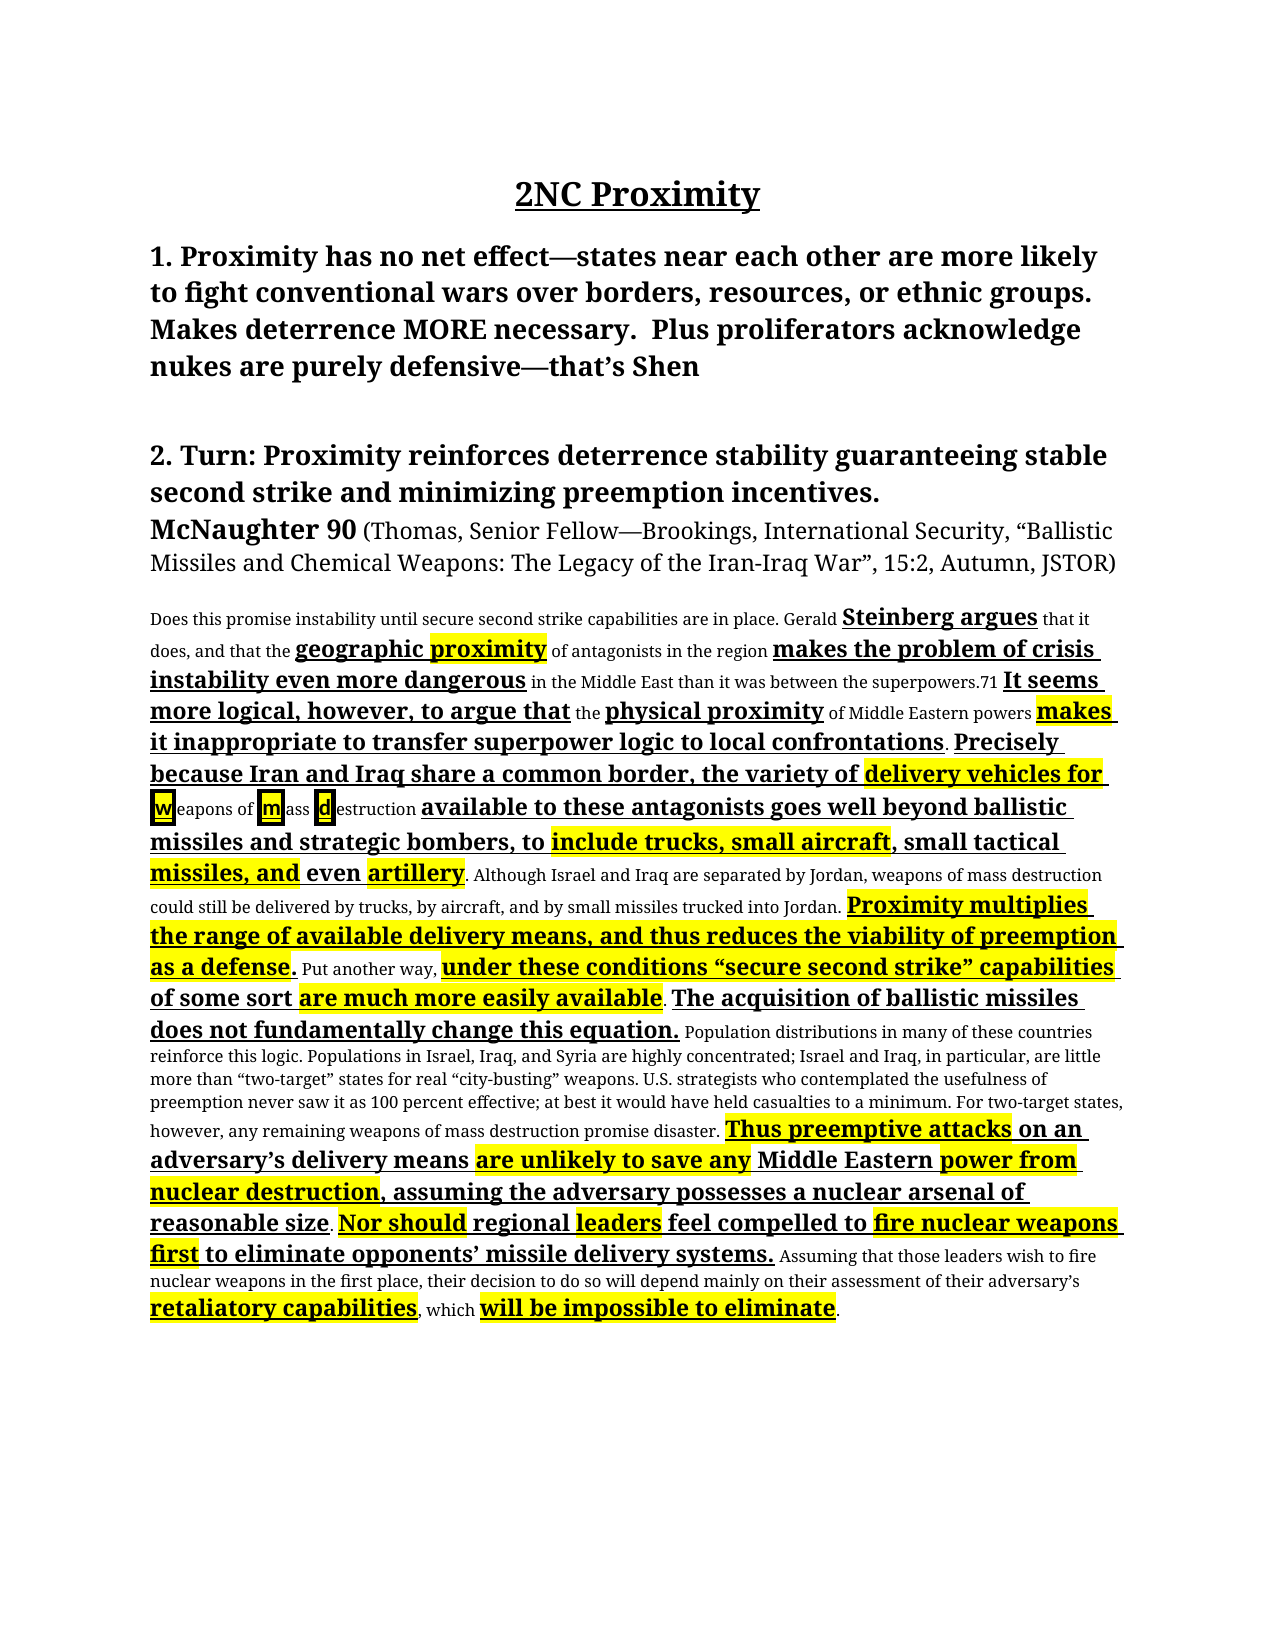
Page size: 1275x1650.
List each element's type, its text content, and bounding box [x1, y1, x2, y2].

subtitle 2NC Proximity [150, 171, 1125, 216]
text McNaughter 90 (Thomas, Senior Fellow—Brookings, International Security, “Ballistic Missiles and Chemical Weapons: The Legacy of the Iran-Iraq War”, 15:2, Autumn, JSTOR) [150, 510, 1125, 578]
text Does this promise instability until secure second strike capabilities are in place. Gerald Steinberg argues that it does, and that the geographic proximity of antagonists in the region makes the problem of crisis instability even more dangerous in the Middle East than it was between the superpowers.71 It seems more logical, however, to argue that the physical proximity of Middle Eastern powers makes it inappropriate to transfer superpower logic to local confrontations. Precisely because Iran and Iraq share a common border, the variety of delivery vehicles for weapons of mass destruction available to these antagonists goes well beyond ballistic missiles and strategic bombers, to include trucks, small aircraft, small tactical missiles, and even artillery. Although Israel and Iraq are separated by Jordan, weapons of mass destruction could still be delivered by trucks, by aircraft, and by small missiles trucked into Jordan. Proximity multiplies the range of available delivery means, and thus reduces the viability of preemption as a defense. Put another way, under these conditions “secure second strike” capabilities of some sort are much more easily available. The acquisition of ballistic missiles does not fundamentally change this equation. Population distributions in many of these countries reinforce this logic. Populations in Israel, Iraq, and Syria are highly concentrated; Israel and Iraq, in particular, are little more than “two-target” states for real “city-busting” weapons. U.S. strategists who contemplated the usefulness of preemption never saw it as 100 percent effective; at best it would have held casualties to a minimum. For two-target states, however, any remaining weapons of mass destruction promise disaster. Thus preemptive attacks on an adversary’s delivery means are unlikely to save any Middle Eastern power from nuclear destruction, assuming the adversary possesses a nuclear arsenal of reasonable size. Nor should regional leaders feel compelled to fire nuclear weapons first to eliminate opponents’ missile delivery systems. Assuming that those leaders wish to fire nuclear weapons in the first place, their decision to do so will depend mainly on their assessment of their adversary’s retaliatory capabilities, which will be impossible to eliminate. [150, 601, 1125, 1323]
subtitle 1. Proximity has no net effect—states near each other are more likely to fight conventional wars over borders, resources, or ethnic groups. Makes deterrence MORE necessary. Plus proliferators acknowledge nukes are purely defensive—that’s Shen [150, 237, 1125, 384]
subtitle 2. Turn: Proximity reinforces deterrence stability guaranteeing stable second strike and minimizing preemption incentives. [150, 437, 1125, 510]
